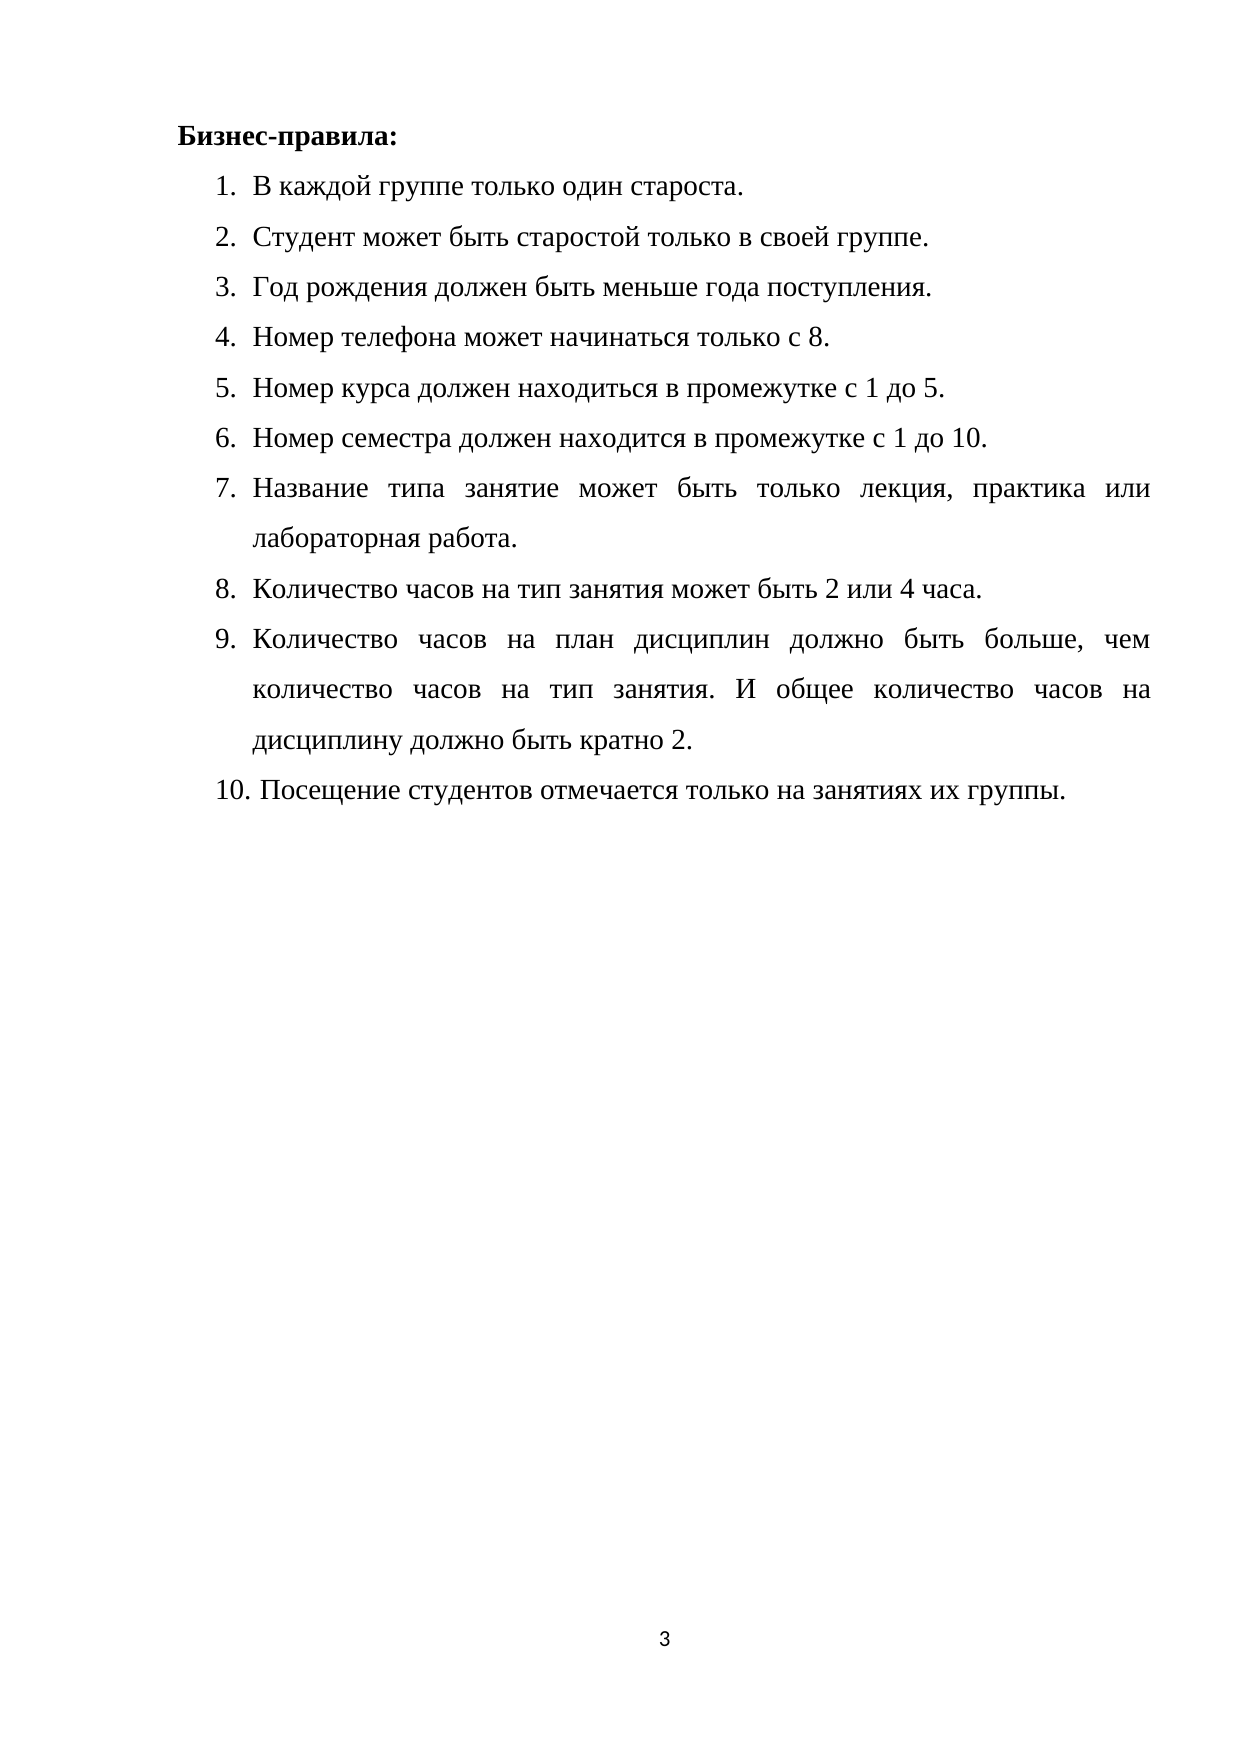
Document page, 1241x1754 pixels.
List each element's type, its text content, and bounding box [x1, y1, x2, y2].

list Номер курса должен находиться в промежутке с 1 до 5. [215, 370, 1152, 403]
text Бизнес-правила: [177, 118, 1152, 152]
list Номер семестра должен находится в промежутке с 1 до 10. [215, 420, 1152, 453]
list Количество часов на план дисциплин должно быть больше, чем количество часов на тип занятия. И общее количество часов на дисциплину должно быть кратно 2. [215, 621, 1152, 755]
list В каждой группе только один староста. [215, 168, 1152, 202]
list Студент может быть старостой только в своей группе. [215, 219, 1152, 252]
list Количество часов на тип занятия может быть 2 или 4 часа. [215, 571, 1152, 604]
list Посещение студентов отмечается только на занятиях их группы. [215, 772, 1152, 806]
list Год рождения должен быть меньше года поступления. [215, 269, 1152, 303]
list Название типа занятие может быть только лекция, практика или лабораторная работа. [215, 470, 1152, 554]
list Номер телефона может начинаться только с 8. [215, 319, 1152, 353]
